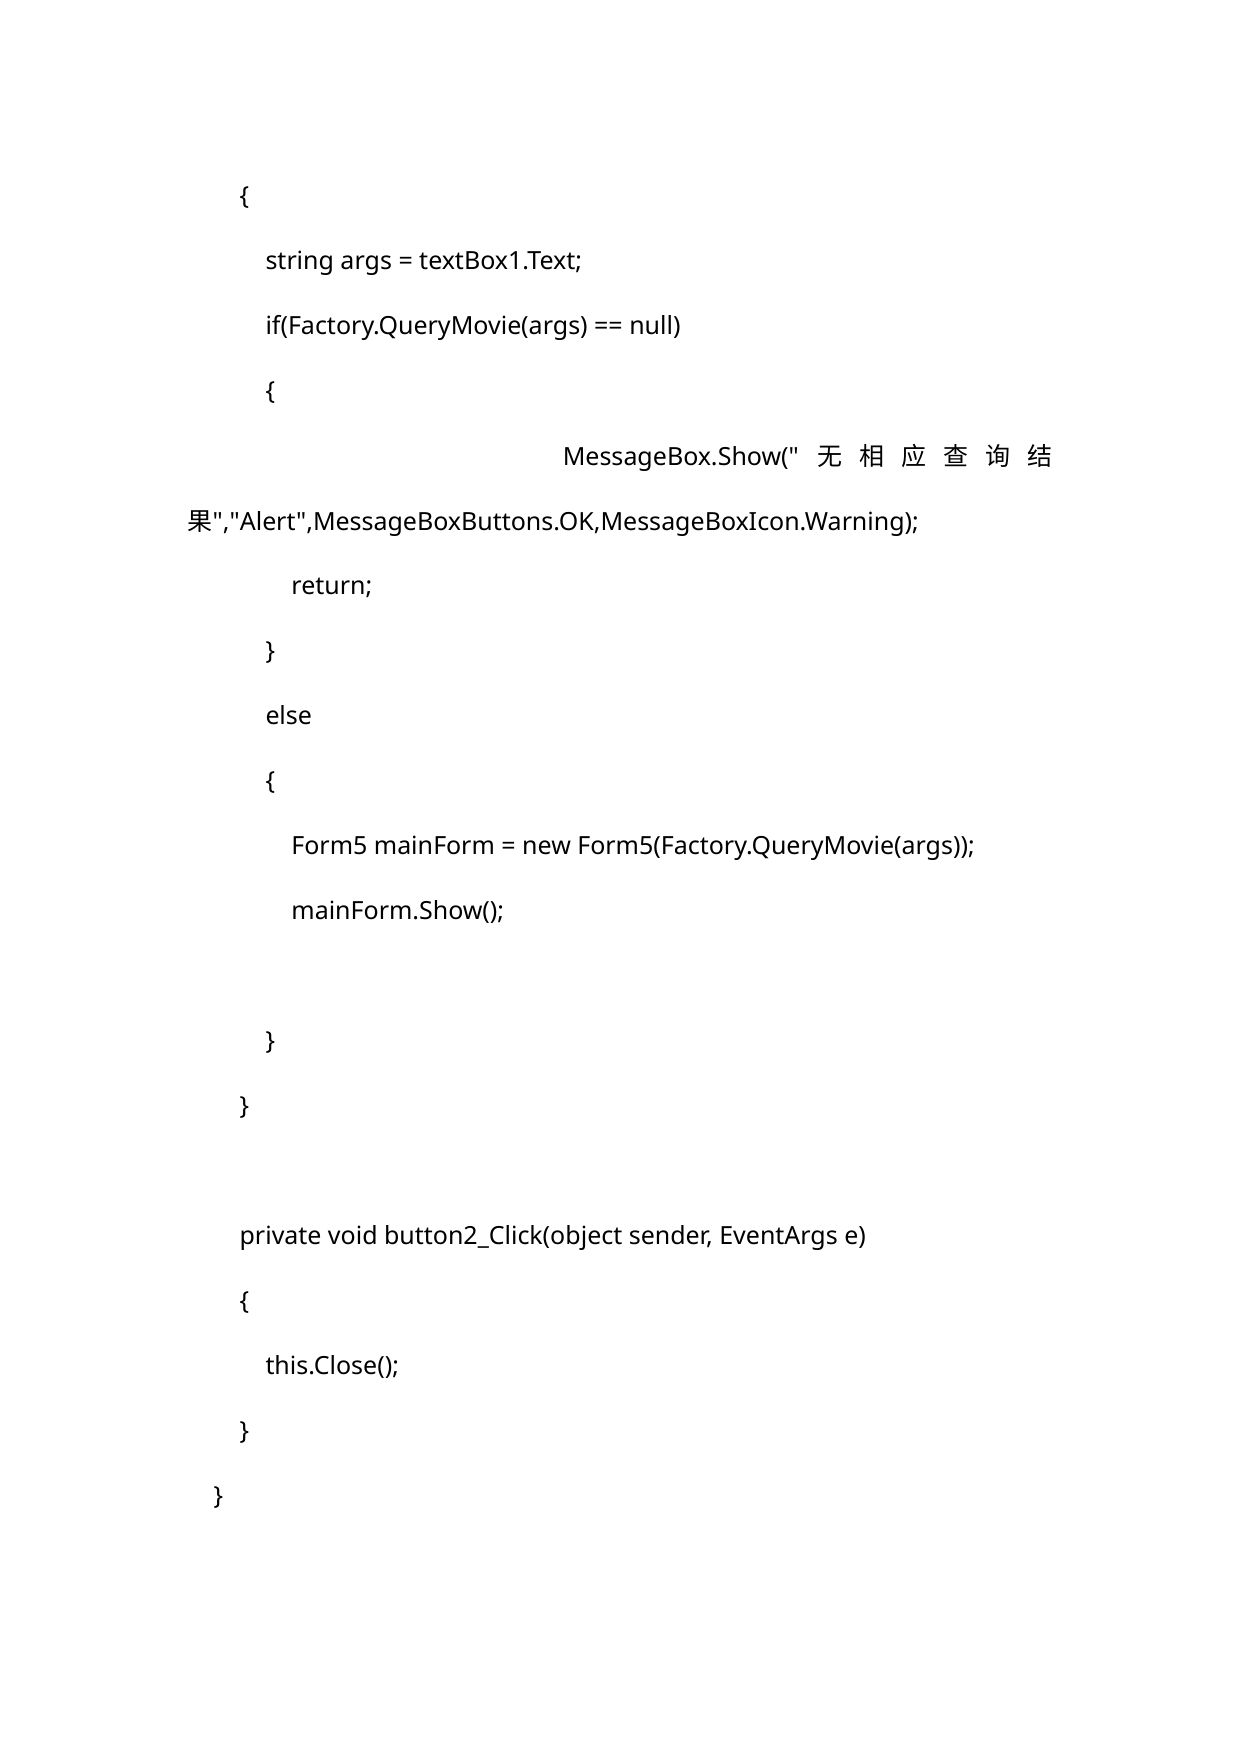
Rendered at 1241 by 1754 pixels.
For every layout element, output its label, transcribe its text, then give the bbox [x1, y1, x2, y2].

text } [187, 1462, 1053, 1527]
text this.Close(); [187, 1332, 1053, 1397]
text Form5 mainForm = new Form5(Factory.QueryMovie(args)); [187, 812, 1053, 877]
text } [187, 1007, 1053, 1072]
text private void button2_Click(object sender, EventArgs e) [187, 1202, 1053, 1267]
text } [187, 1072, 1053, 1137]
text MessageBox.Show("无相应查询结果","Alert",MessageBoxButtons.OK,MessageBoxIcon.Warning); [187, 422, 1053, 552]
text { [187, 1267, 1053, 1332]
text return; [187, 552, 1053, 617]
text } [187, 617, 1053, 682]
text } [187, 1397, 1053, 1462]
text { [187, 747, 1053, 812]
text else [187, 682, 1053, 747]
text mainForm.Show(); [187, 877, 1053, 942]
text { [187, 162, 1053, 227]
text { [187, 357, 1053, 422]
text if(Factory.QueryMovie(args) == null) [187, 292, 1053, 357]
text string args = textBox1.Text; [187, 227, 1053, 292]
